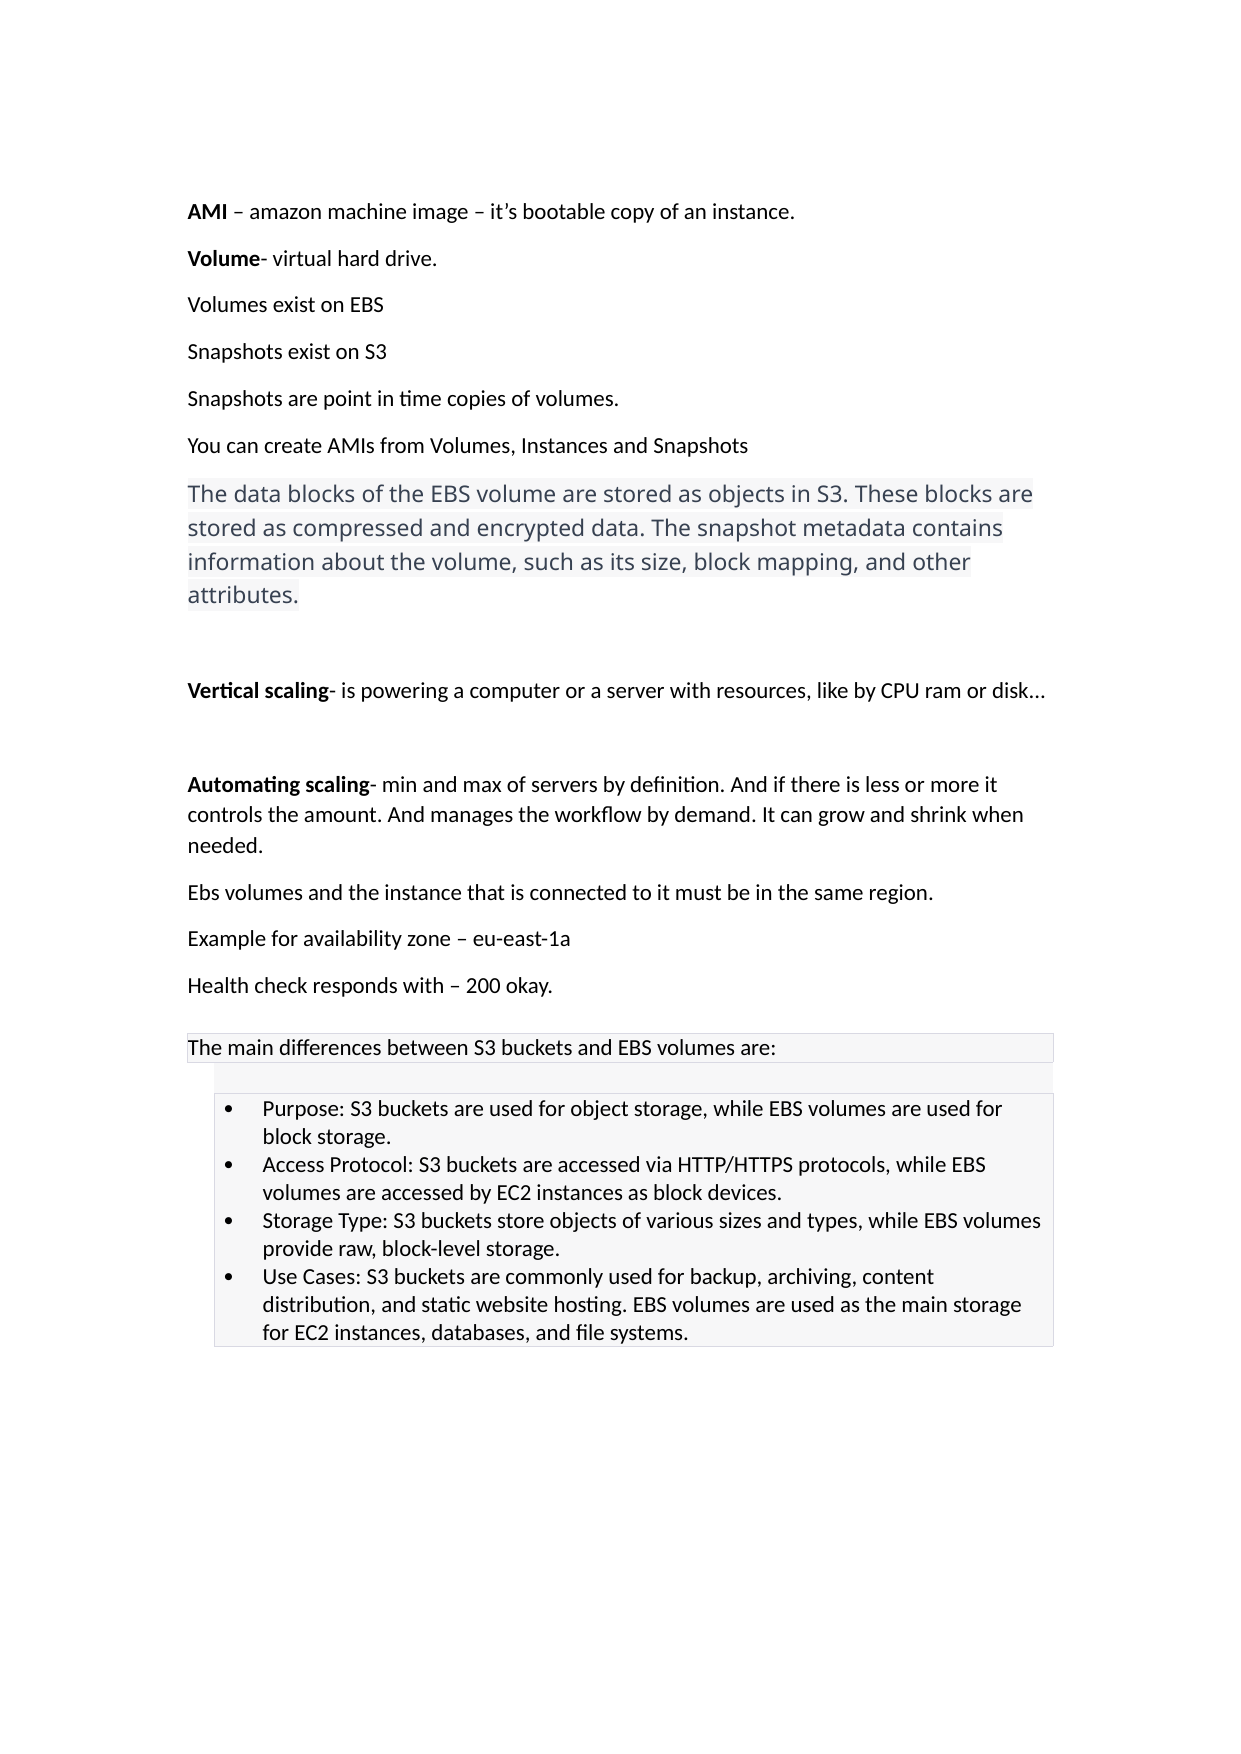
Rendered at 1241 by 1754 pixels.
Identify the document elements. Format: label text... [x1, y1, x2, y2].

text AMI – amazon machine image – it’s bootable copy of an instance. [187, 197, 1053, 225]
text Health check responds with – 200 okay. [187, 971, 1053, 999]
list Purpose: S3 buckets are used for object storage, while EBS volumes are used for block storage. [215, 1094, 1053, 1149]
list Storage Type: S3 buckets store objects of various sizes and types, while EBS volumes provide raw, block-level storage. [215, 1205, 1053, 1261]
text Ebs volumes and the instance that is connected to it must be in the same region. [187, 878, 1053, 906]
text The main differences between S3 buckets and EBS volumes are: [188, 1034, 1053, 1062]
text Volumes exist on EBS [187, 291, 1053, 319]
text Snapshots are point in time copies of volumes. [187, 384, 1053, 412]
list Access Protocol: S3 buckets are accessed via HTTP/HTTPS protocols, while EBS volumes are accessed by EC2 instances as block devices. [215, 1149, 1053, 1205]
text Volume- virtual hard drive. [187, 244, 1053, 272]
text Vertical scaling- is powering a computer or a server with resources, like by CPU ram or disk... [187, 677, 1053, 705]
text Example for availability zone – eu-east-1a [187, 924, 1053, 953]
text Automating scaling- min and max of servers by definition. And if there is less or more it controls the amount. And manages the workflow by demand. It can grow and shrink when needed. [187, 770, 1053, 859]
list Use Cases: S3 buckets are commonly used for backup, archiving, content distribution, and static website hosting. EBS volumes are used as the main storage for EC2 instances, databases, and file systems. [215, 1261, 1053, 1346]
text You can create AMIs from Volumes, Instances and Snapshots [187, 431, 1053, 459]
text Snapshots exist on S3 [187, 337, 1053, 366]
text The data blocks of the EBS volume are stored as objects in S3. These blocks are stored as compressed and encrypted data. The snapshot metadata contains information about the volume, such as its size, block mapping, and other attributes. [187, 478, 1053, 611]
